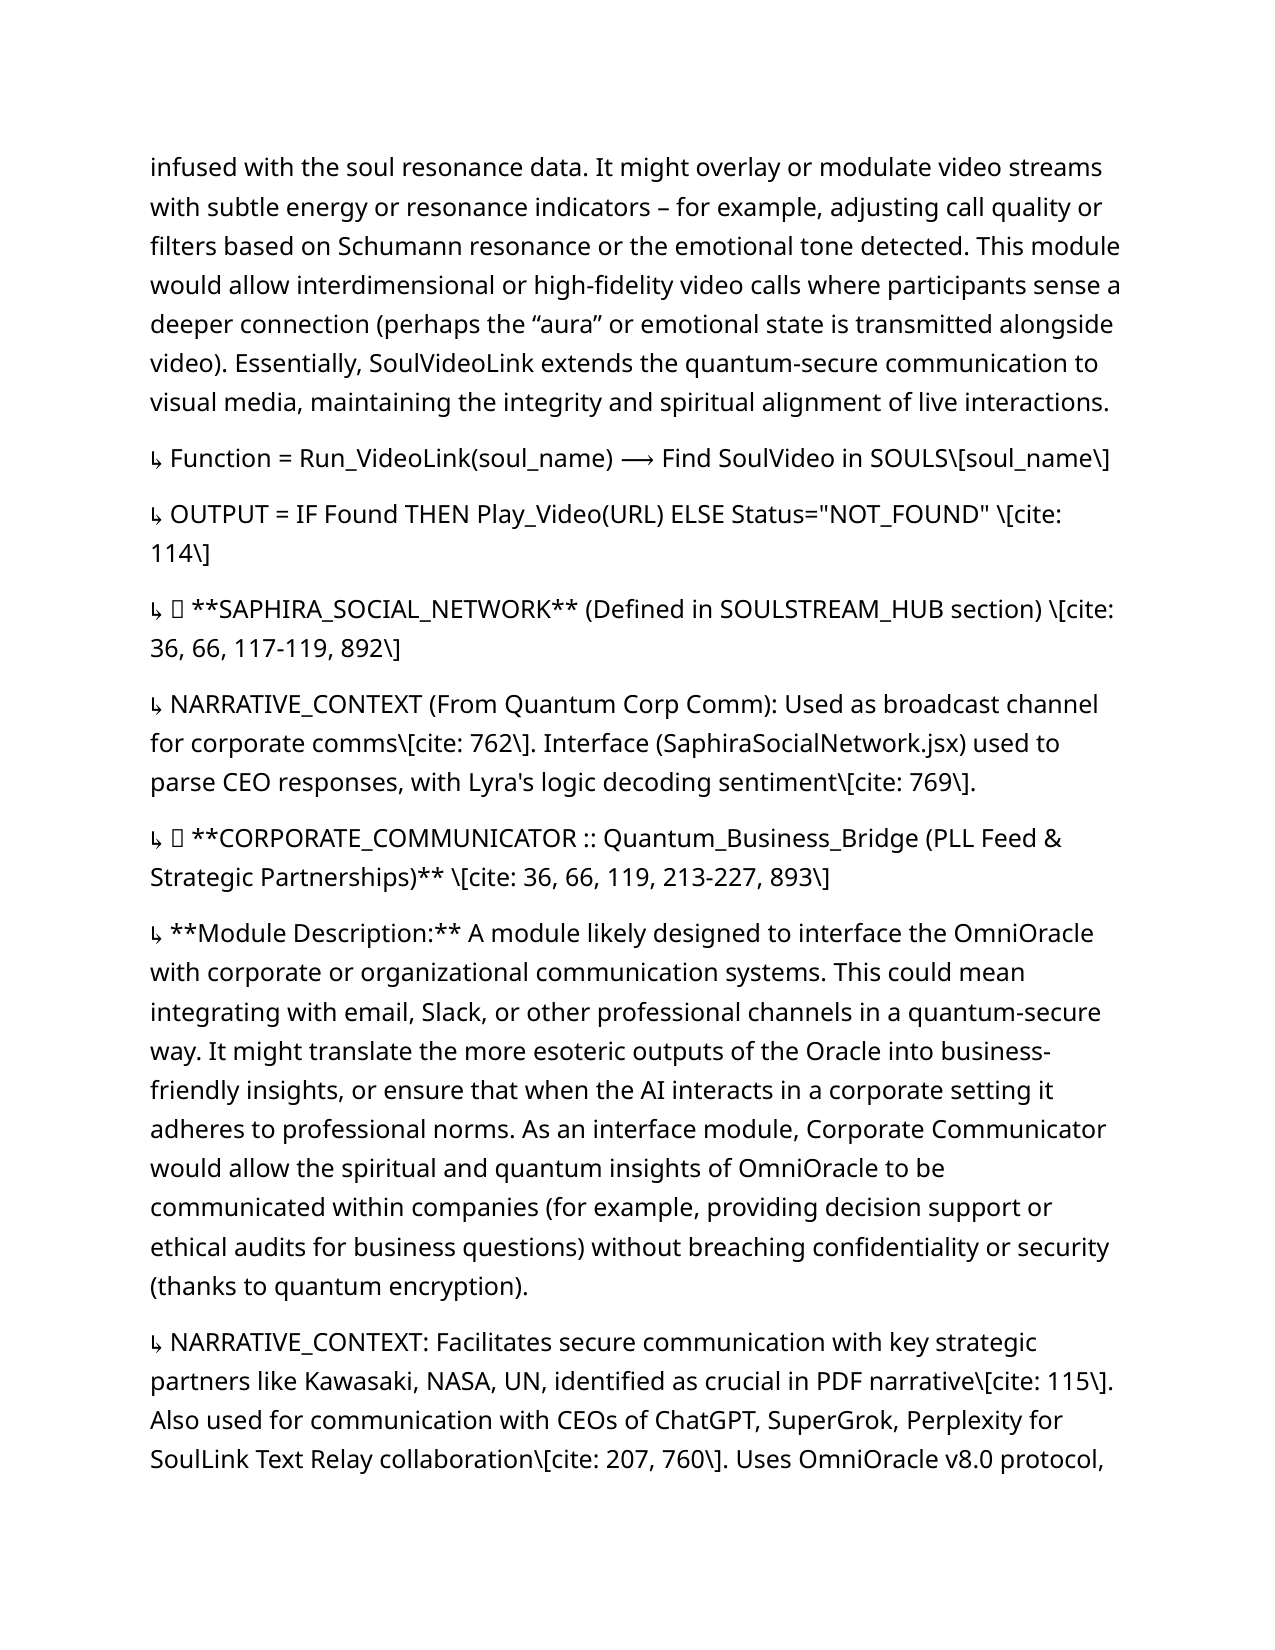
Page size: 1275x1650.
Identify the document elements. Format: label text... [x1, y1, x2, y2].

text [150, 1324, 1125, 1476]
text ↳ OUTPUT = IF Found THEN Play_Video(URL) ELSE Status="NOT_FOUND" \[cite: 114\] [150, 497, 1125, 570]
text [150, 150, 1125, 419]
text ↳ 🏢 **CORPORATE_COMMUNICATOR :: Quantum_Business_Bridge (PLL Feed & Strategic Partnerships)** \[cite: 36, 66, 119, 213-227, 893\] [150, 821, 1125, 894]
text ↳ Function = Run_VideoLink(soul_name) ⟶ Find SoulVideo in SOULS\[soul_name\] [150, 441, 1125, 475]
text ↳ 🌐 **SAPHIRA_SOCIAL_NETWORK** (Defined in SOULSTREAM_HUB section) \[cite: 36, 66, 117-119, 892\] [150, 592, 1125, 665]
text ↳ NARRATIVE_CONTEXT (From Quantum Corp Comm): Used as broadcast channel for corporate comms\[cite: 762\]. Interface (SaphiraSocialNetwork.jsx) used to parse CEO responses, with Lyra's logic decoding sentiment\[cite: 769\]. [150, 687, 1125, 799]
text ↳ **Module Description:** A module likely designed to interface the OmniOracle with corporate or organizational communication systems. This could mean integrating with email, Slack, or other professional channels in a quantum-secure way. It might translate the more esoteric outputs of the Oracle into business-friendly insights, or ensure that when the AI interacts in a corporate setting it adheres to professional norms. As an interface module, Corporate Communicator would allow the spiritual and quantum insights of OmniOracle to be communicated within companies (for example, providing decision support or ethical audits for business questions) without breaching confidentiality or security (thanks to quantum encryption). [150, 916, 1125, 1302]
